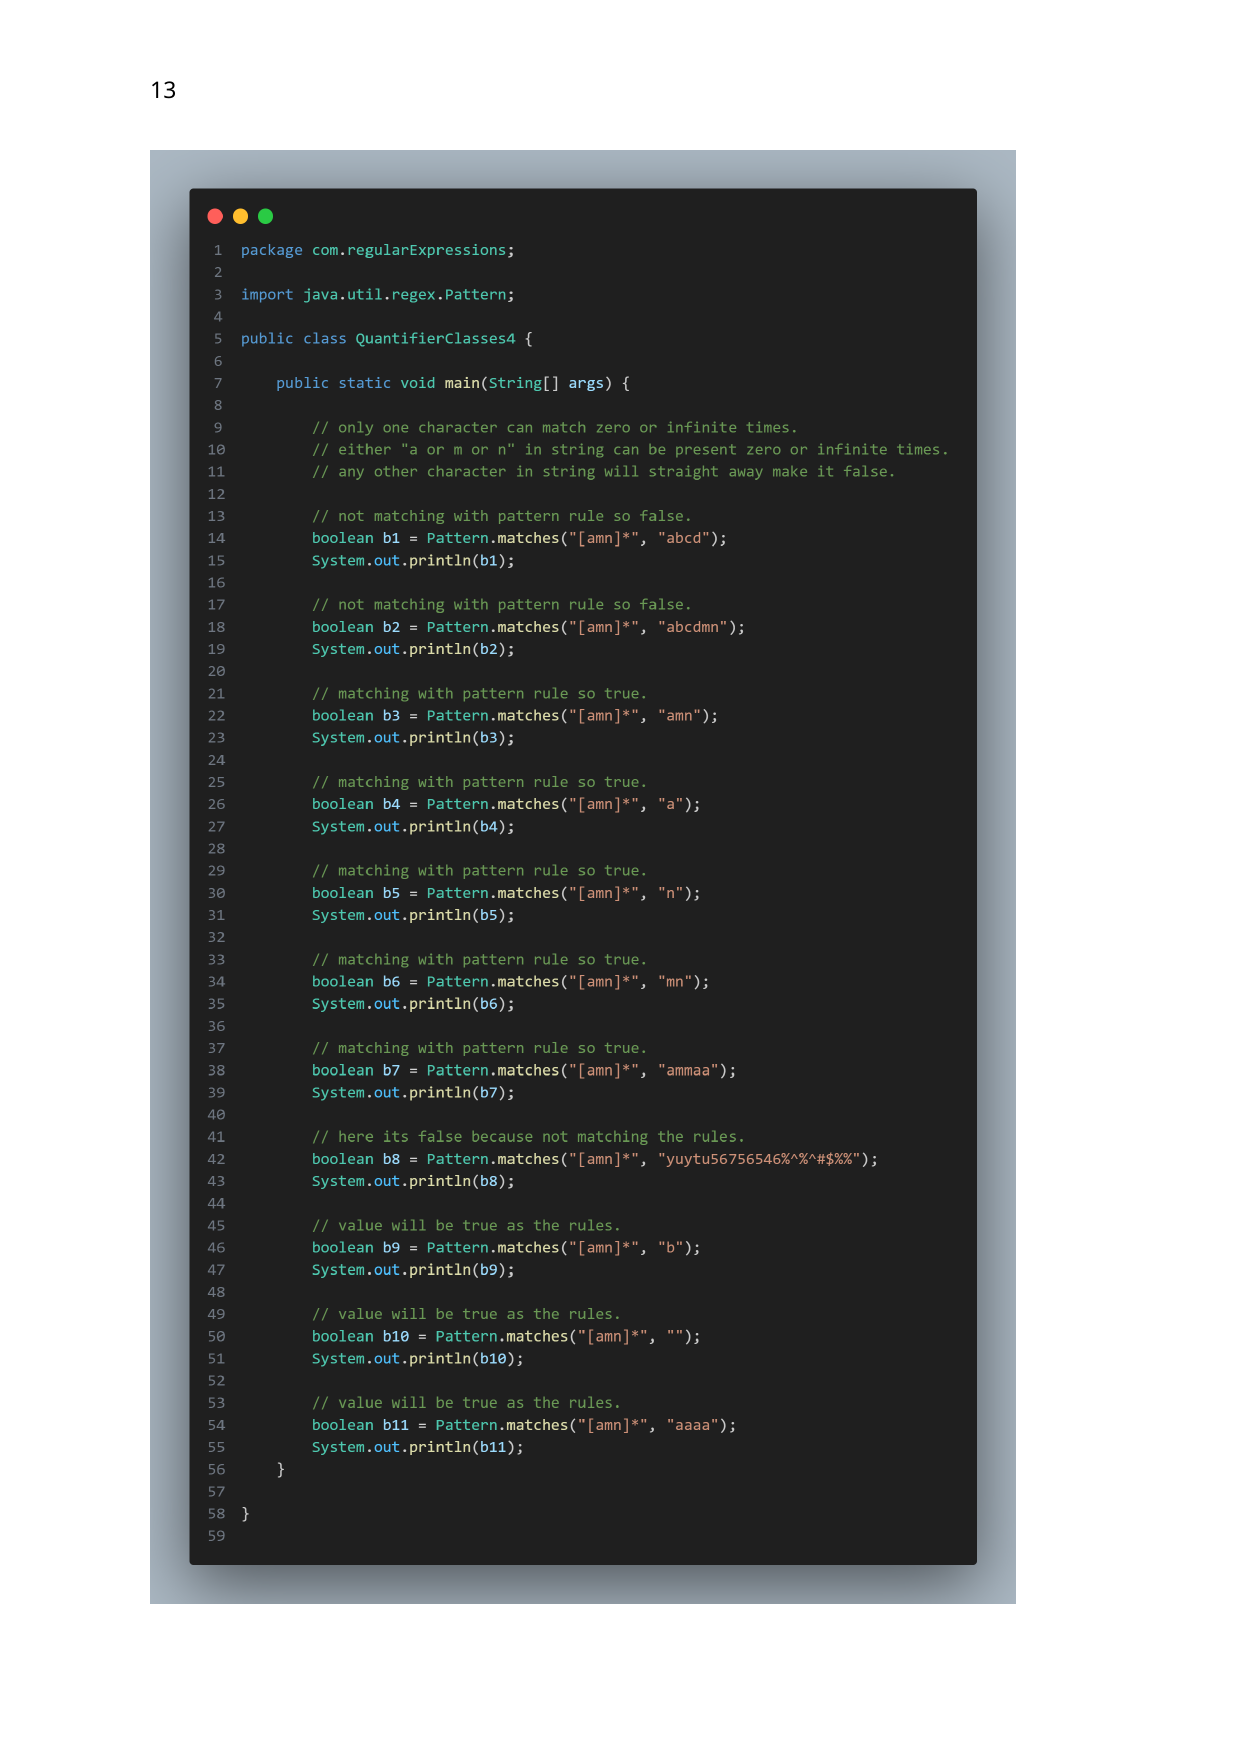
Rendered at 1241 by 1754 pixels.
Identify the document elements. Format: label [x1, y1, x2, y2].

picture [150, 150, 1016, 1604]
